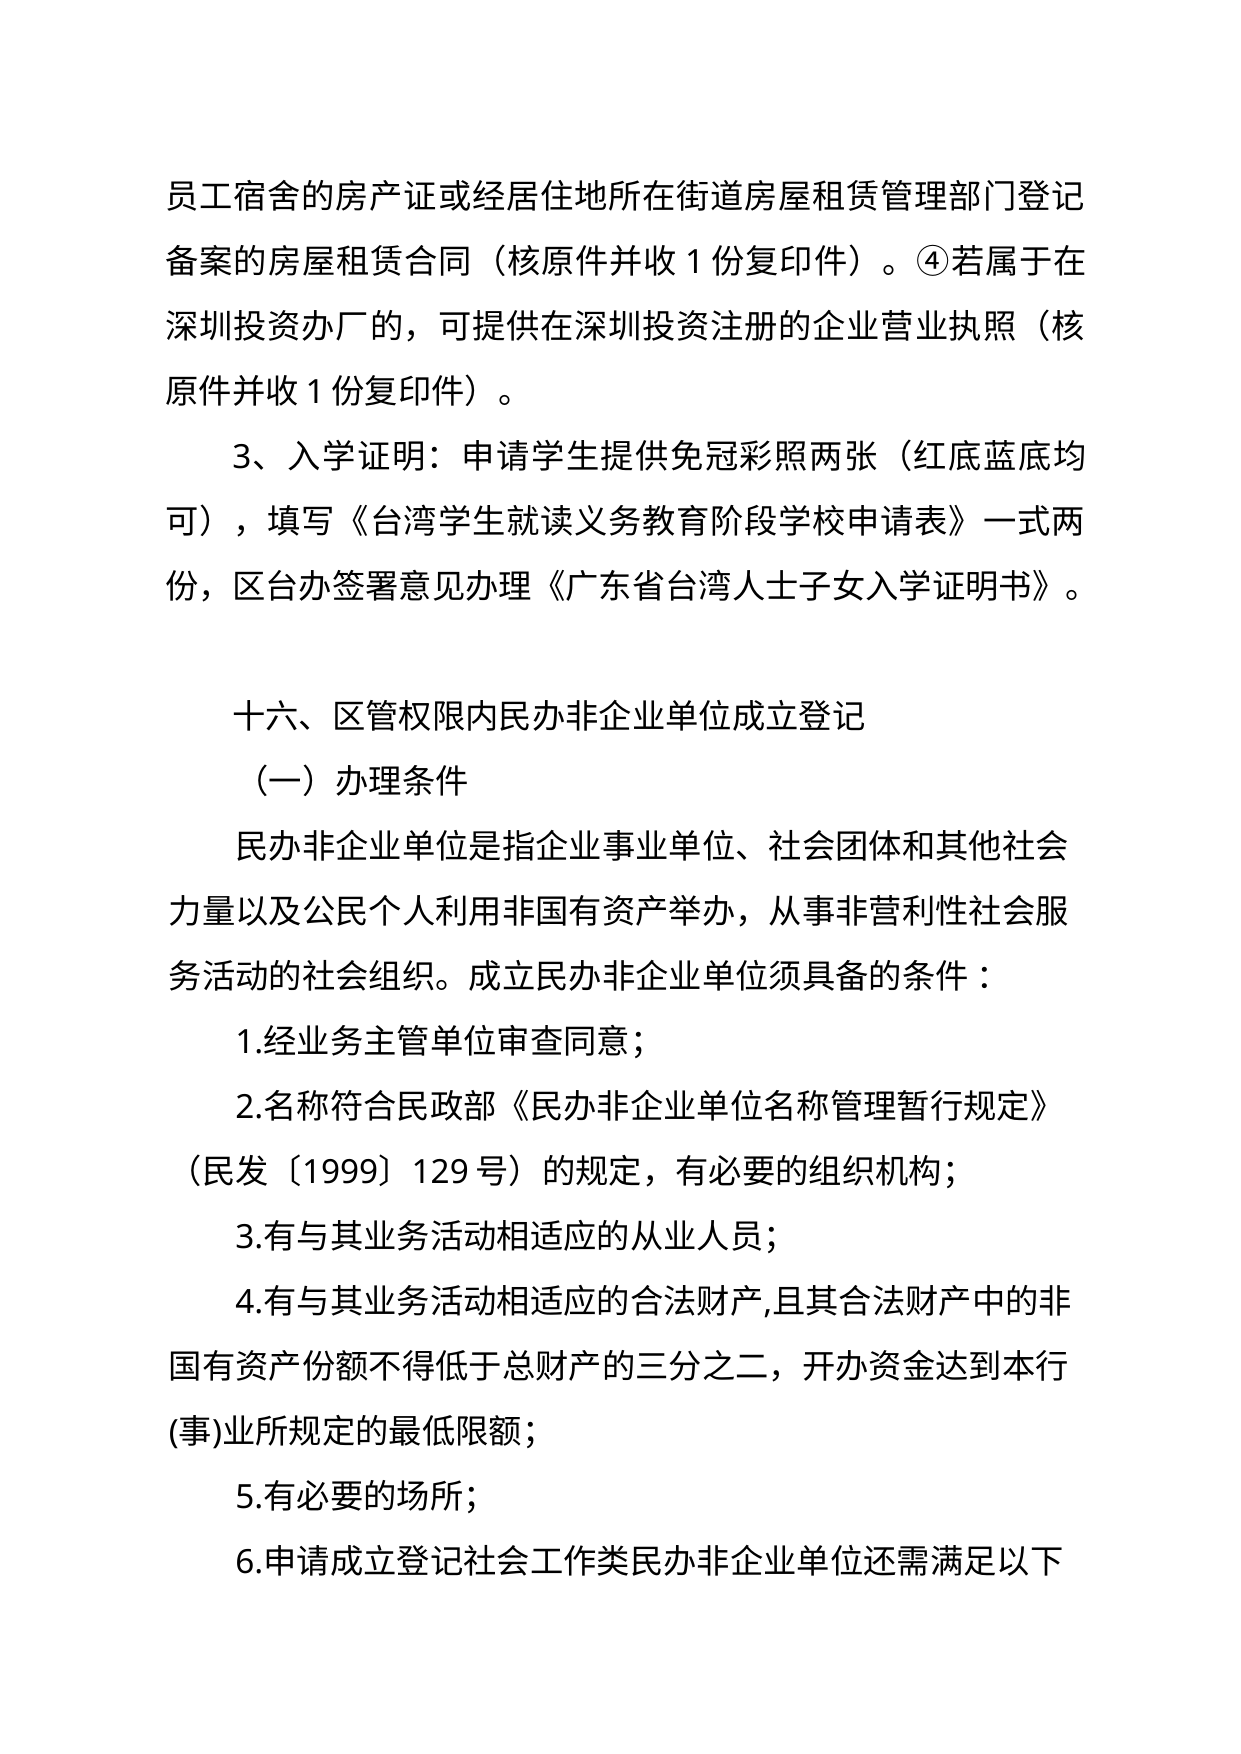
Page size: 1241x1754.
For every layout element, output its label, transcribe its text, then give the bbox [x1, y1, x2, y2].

text （一）办理条件 [168, 747, 1083, 812]
text 十六、区管权限内民办非企业单位成立登记 [165, 682, 1087, 747]
text 2.名称符合民政部《民办非企业单位名称管理暂行规定》（民发〔1999〕129号）的规定，有必要的组织机构； [168, 1072, 1083, 1202]
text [165, 162, 1087, 422]
text 1.经业务主管单位审查同意； [168, 1007, 1083, 1072]
text 5.有必要的场所； [168, 1462, 1083, 1527]
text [168, 1527, 1083, 1592]
text 3、入学证明：申请学生提供免冠彩照两张（红底蓝底均可），填写《台湾学生就读义务教育阶段学校申请表》一式两份，区台办签署意见办理《广东省台湾人士子女入学证明书》。 [165, 422, 1087, 617]
text 4.有与其业务活动相适应的合法财产,且其合法财产中的非国有资产份额不得低于总财产的三分之二，开办资金达到本行(事)业所规定的最低限额； [168, 1267, 1083, 1462]
text 3.有与其业务活动相适应的从业人员； [168, 1202, 1083, 1267]
text 民办非企业单位是指企业事业单位、社会团体和其他社会力量以及公民个人利用非国有资产举办，从事非营利性社会服务活动的社会组织。成立民办非企业单位须具备的条件 ： [168, 812, 1083, 1007]
